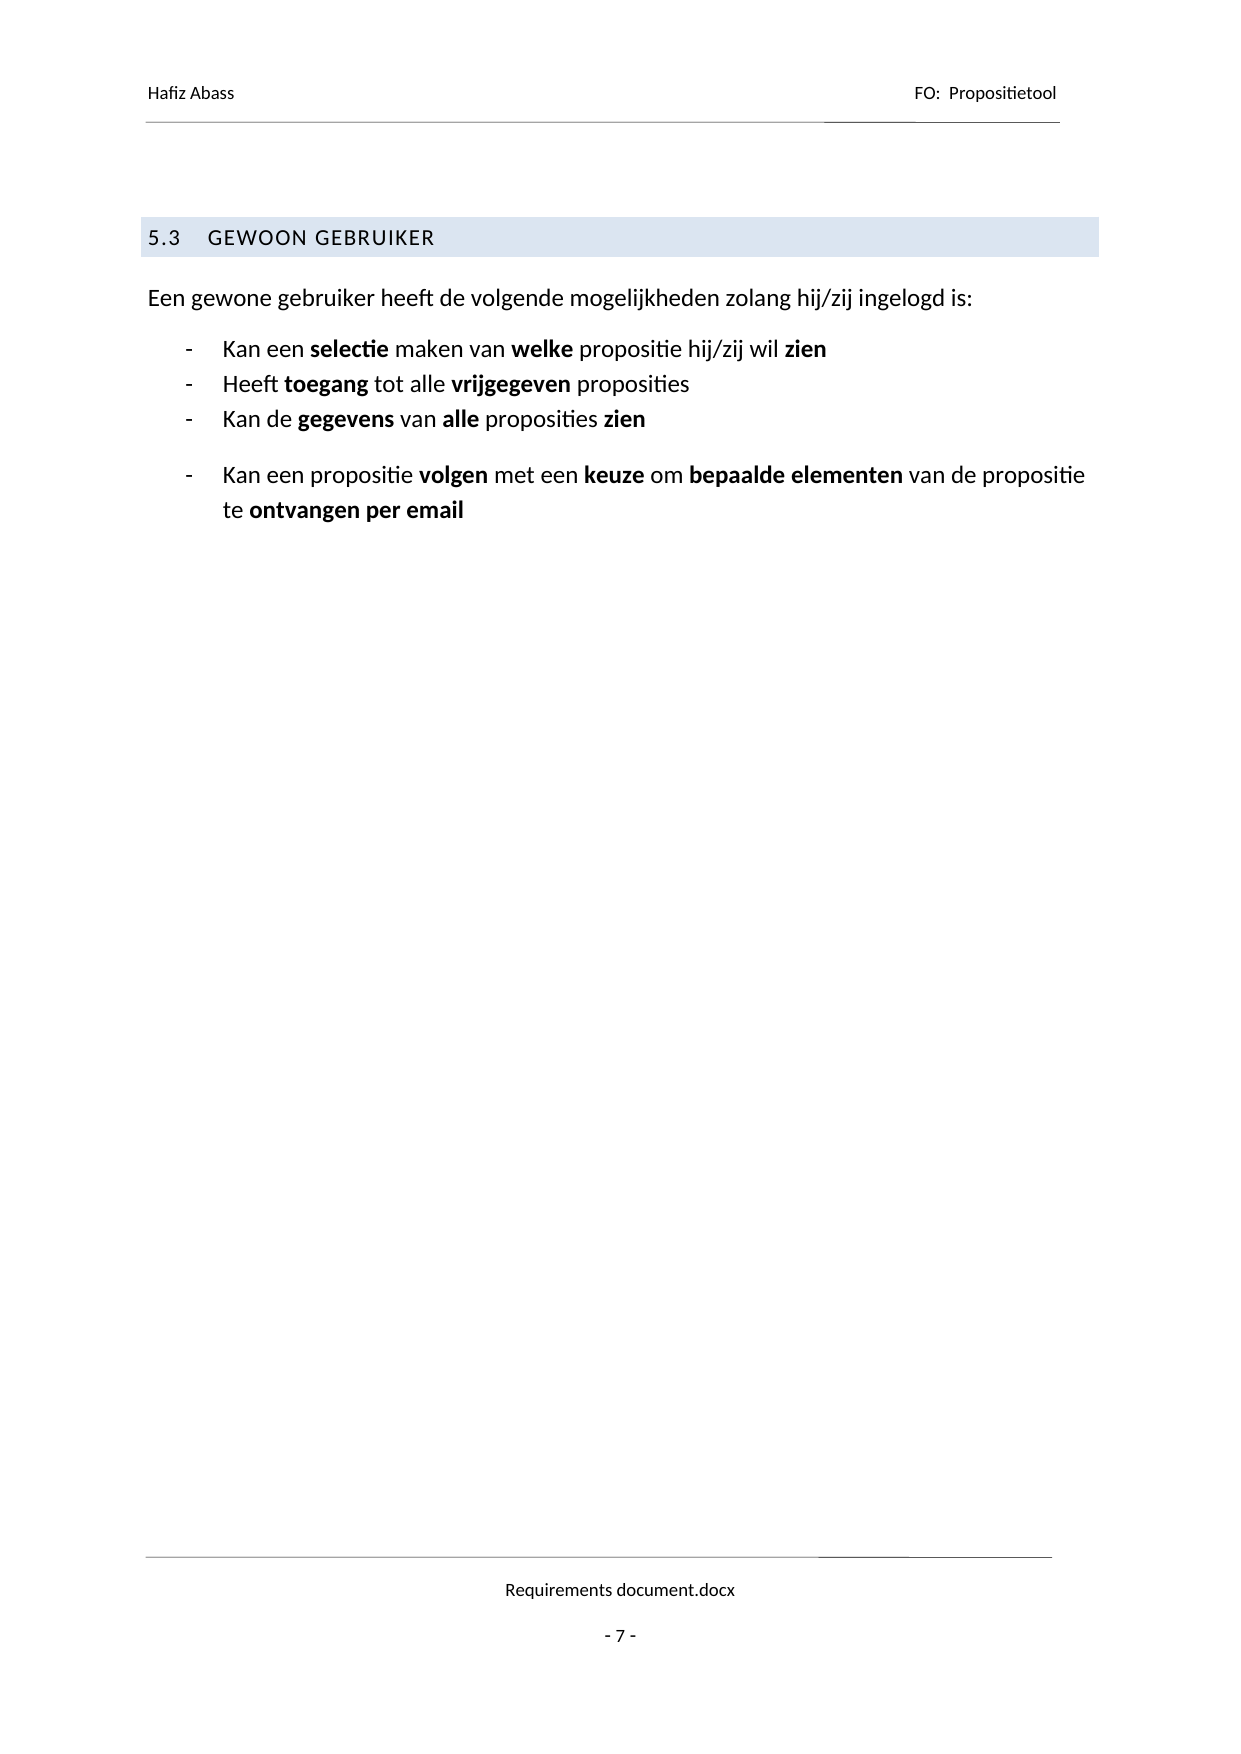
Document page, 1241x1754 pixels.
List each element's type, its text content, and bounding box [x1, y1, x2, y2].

subtitle GEWOON GEBRUIKER [148, 223, 1093, 251]
list Heeft toegang tot alle vrijgegeven proposities [185, 368, 1093, 399]
text Een gewone gebruiker heeft de volgende mogelijkheden zolang hij/zij ingelogd is: [148, 282, 1093, 313]
list Kan een selectie maken van welke propositie hij/zij wil zien [185, 333, 1093, 364]
list Kan een propositie volgen met een keuze om bepaalde elementen van de propositie te ontvangen per email [185, 459, 1093, 525]
list Kan de gegevens van alle proposities zien [185, 403, 1093, 434]
